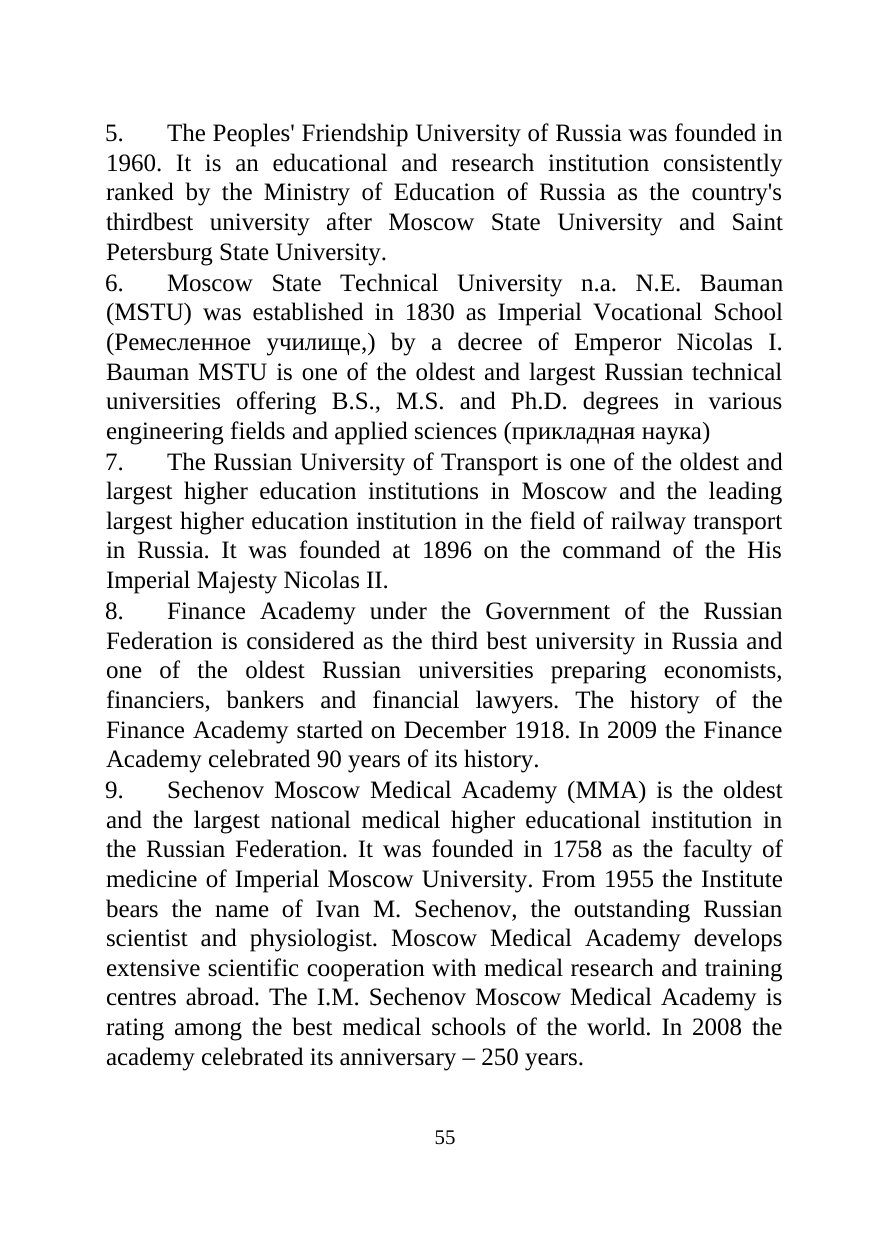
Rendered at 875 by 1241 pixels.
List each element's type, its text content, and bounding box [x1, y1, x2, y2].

list Finance Academy under the Government of the Russian Federation is considered as the third best university in Russia and one of the oldest Russian universities preparing economists, financiers, bankers and financial lawyers. The history of the Finance Academy started on December 1918. In 2009 the Finance Academy celebrated 90 years of its history. [105, 596, 783, 773]
list Moscow State Technical University n.a. N.E. Bauman (MSTU) was established in 1830 as Imperial Vocational School (Ремесленное училище,) by a decree of Emperor Nicolas I. Bauman MSTU is one of the oldest and largest Russian technical universities offering B.S., M.S. and Ph.D. degrees in various engineering fields and applied sciences (прикладная наука) [105, 268, 783, 444]
list The Russian University of Transport is one of the oldest and largest higher education institutions in Moscow and the leading largest higher education institution in the field of railway transport in Russia. It was founded at 1896 on the command of the His Imperial Majesty Nicolas II. [105, 447, 783, 594]
list The Peoples' Friendship University of Russia was founded in 1960. It is an educational and research institution consistently ranked by the Ministry of Education of Russia as the country's thirdbest university after Moscow State University and Saint Petersburg State University. [105, 118, 783, 265]
list Sechenov Moscow Medical Academy (MMA) is the oldest and the largest national medical higher educational institution in the Russian Federation. It was founded in 1758 as the faculty of medicine of Imperial Moscow University. From 1955 the Institute bears the name of Ivan M. Sechenov, the outstanding Russian scientist and physiologist. Moscow Medical Academy develops extensive scientific cooperation with medical research and training centres abroad. The I.M. Sechenov Moscow Medical Academy is rating among the best medical schools of the world. In 2008 the academy celebrated its anniversary – 250 years. [105, 775, 783, 1070]
